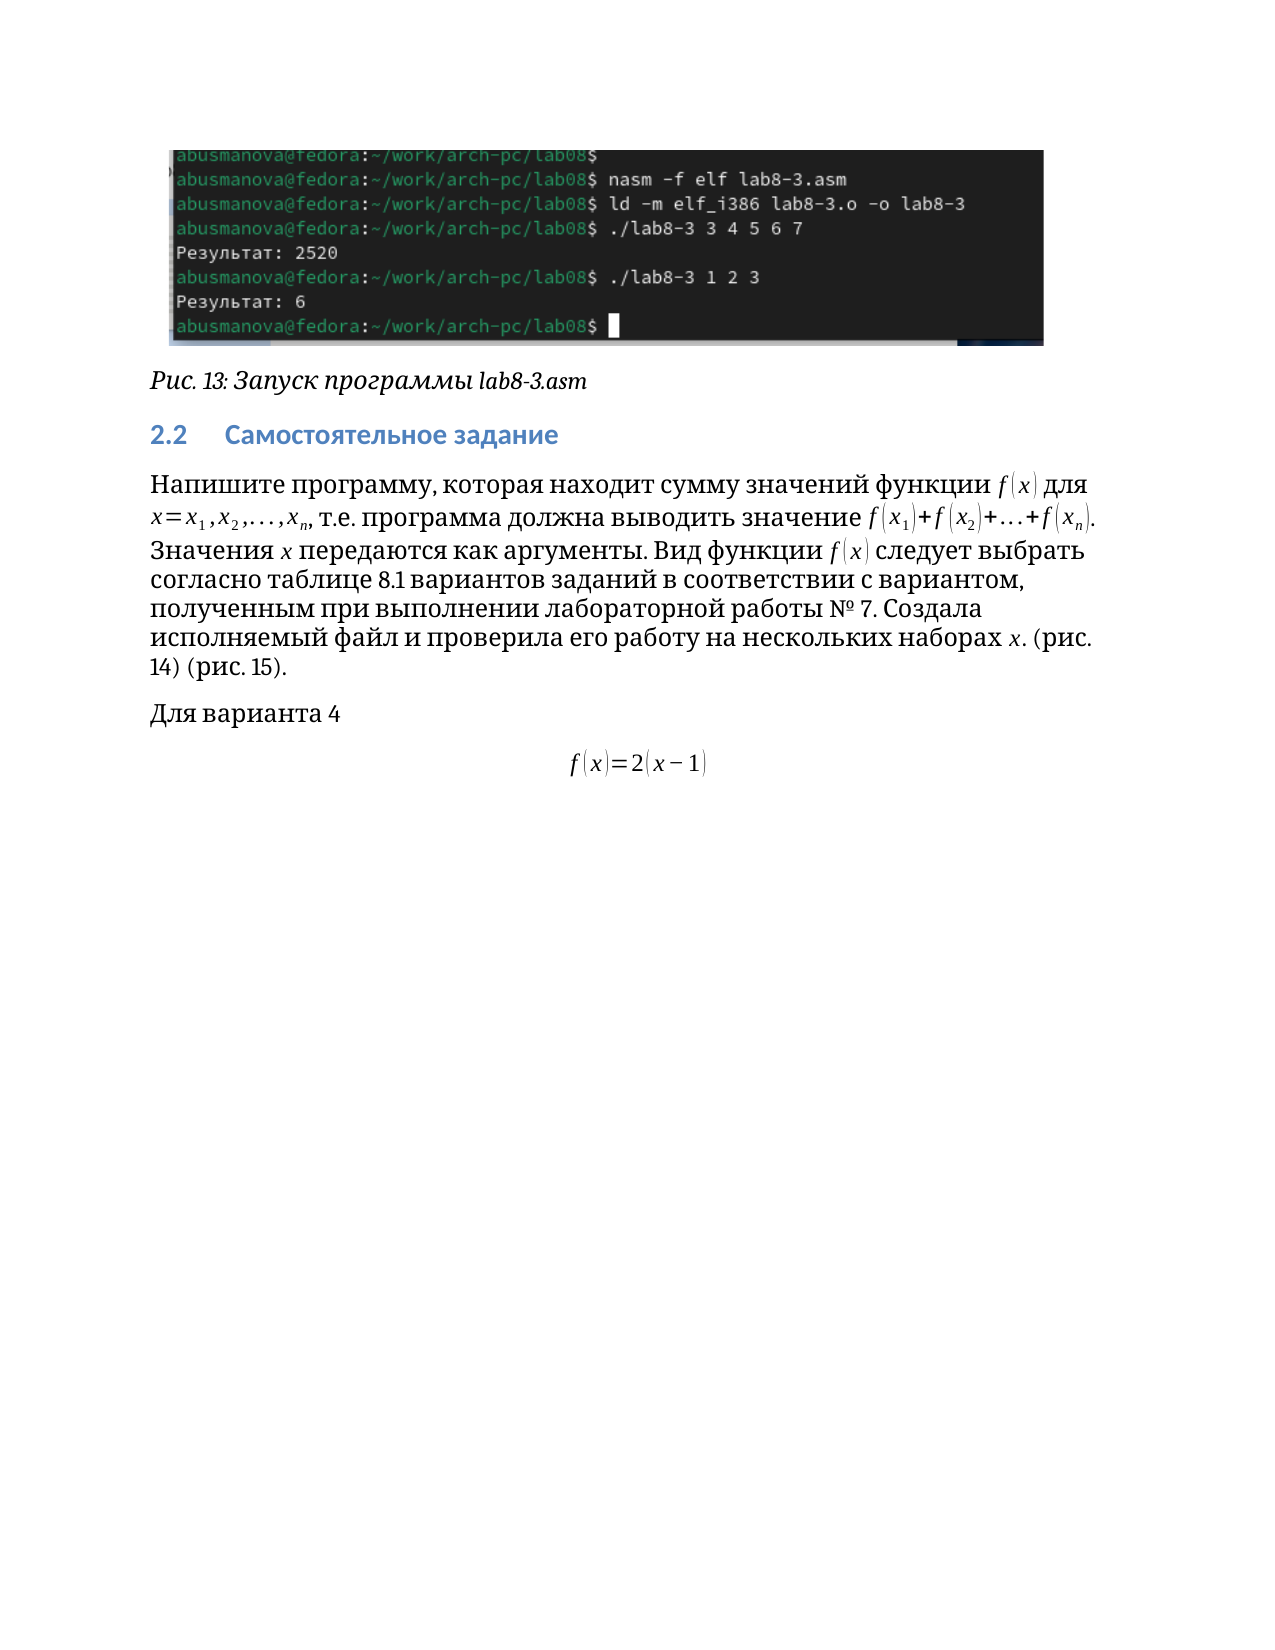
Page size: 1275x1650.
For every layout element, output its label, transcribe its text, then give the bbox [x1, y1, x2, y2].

text Рис. 13: Запуск программы lab8-3.asm [150, 367, 1125, 395]
picture [168, 150, 1044, 346]
text Для варианта 4 [150, 700, 1125, 729]
subtitle 2.2 Самостоятельное задание [150, 416, 1125, 452]
text Напишите программу, которая находит сумму значений функции для , т.е. программа должна выводить значение . Значения передаются как аргументы. Вид функции следует выбрать согласно таблице 8.1 вариантов заданий в соответствии с вариантом, полученным при выполнении лабораторной работы № 7. Создала исполняемый файл и проверила его работу на нескольких наборах . (рис. 14) (рис. 15). [150, 471, 1125, 681]
